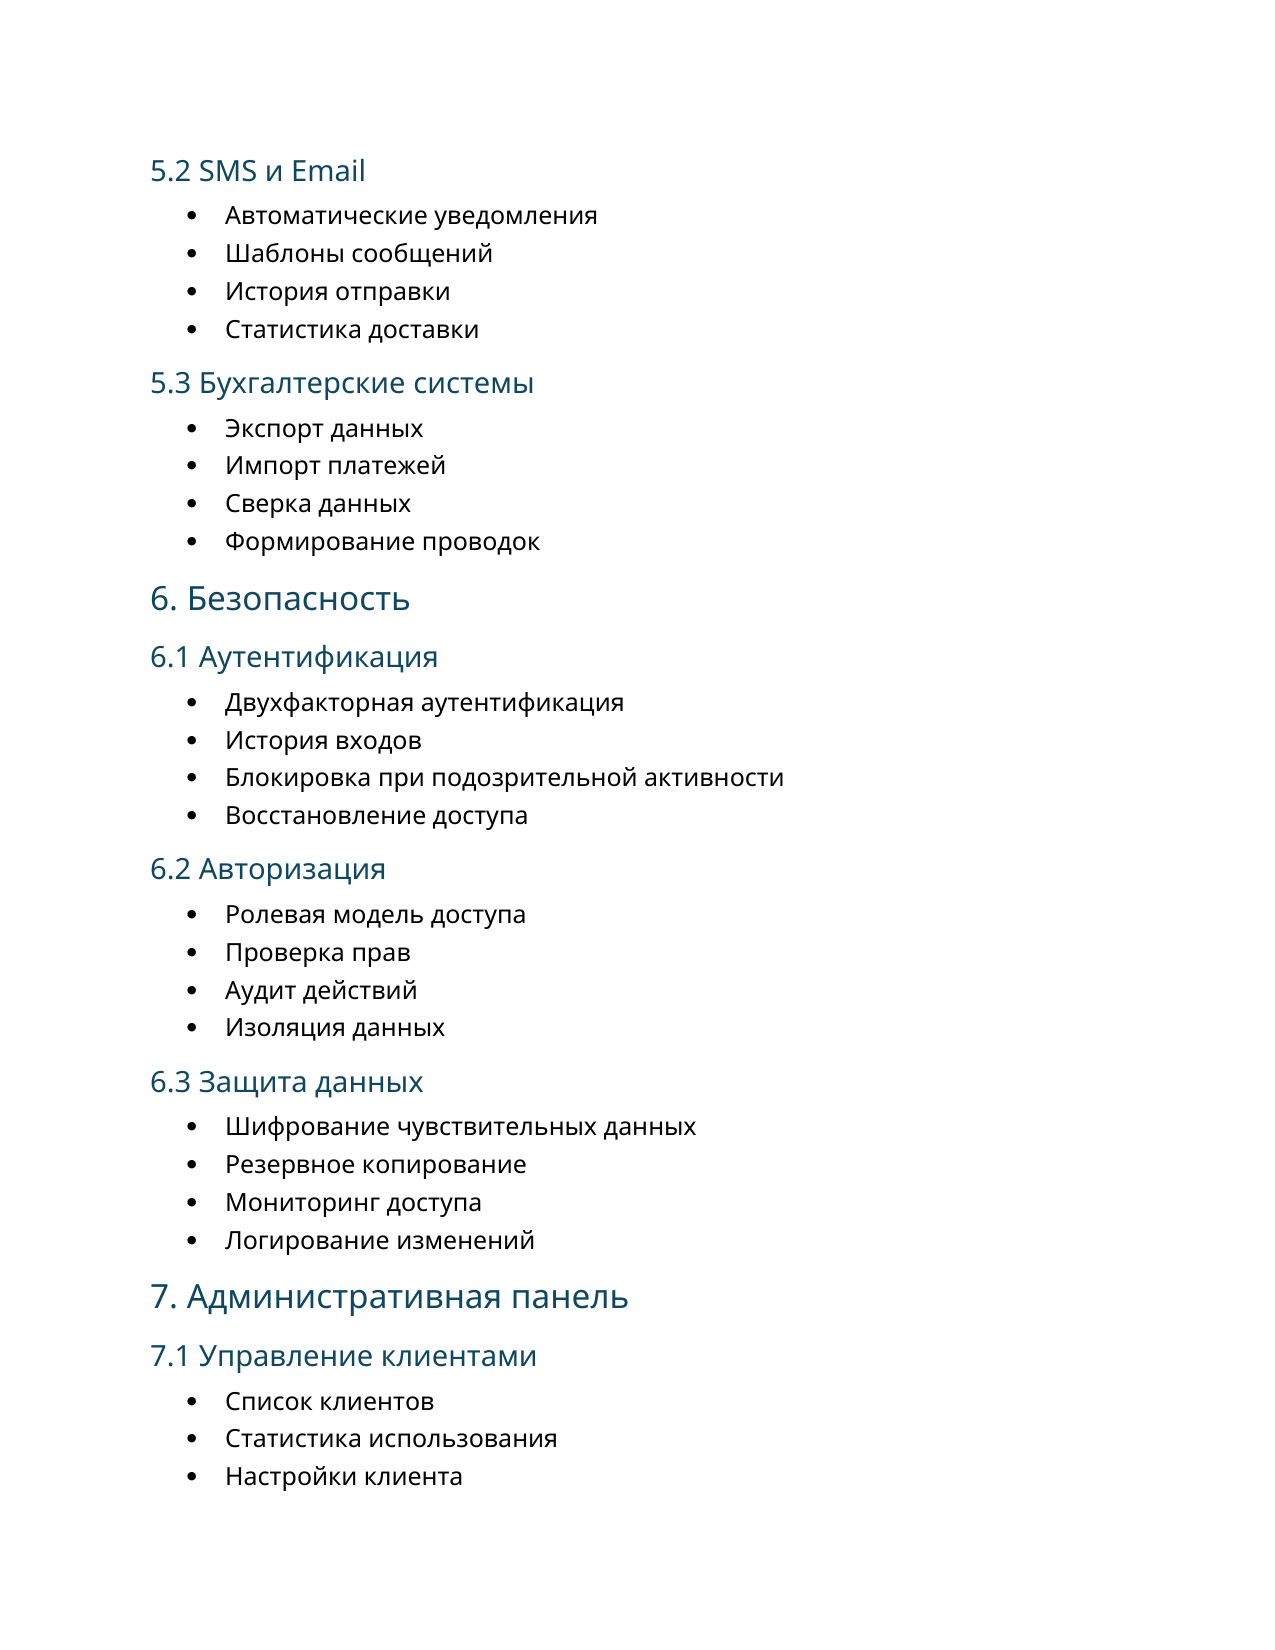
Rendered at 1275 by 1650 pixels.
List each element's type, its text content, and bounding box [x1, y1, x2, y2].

list Изоляция данных [187, 1010, 1125, 1044]
list История отправки [187, 274, 1125, 308]
subtitle 7.1 Управление клиентами [150, 1335, 1125, 1375]
subtitle 5.2 SMS и Email [150, 150, 1125, 190]
list Восстановление доступа [187, 798, 1125, 832]
subtitle 6.3 Защита данных [150, 1061, 1125, 1101]
list Двухфакторная аутентификация [187, 684, 1125, 718]
subtitle 6.2 Авторизация [150, 849, 1125, 888]
list Шаблоны сообщений [187, 236, 1125, 270]
list Аудит действий [187, 972, 1125, 1006]
list Статистика доставки [187, 311, 1125, 346]
list Список клиентов [187, 1383, 1125, 1417]
subtitle 7. Административная панель [150, 1273, 1125, 1318]
list Ролевая модель доступа [187, 897, 1125, 931]
list Проверка прав [187, 934, 1125, 968]
list Настройки клиента [187, 1459, 1125, 1493]
subtitle 5.3 Бухгалтерские системы [150, 362, 1125, 402]
list Статистика использования [187, 1421, 1125, 1455]
list Блокировка при подозрительной активности [187, 760, 1125, 794]
subtitle 6.1 Аутентификация [150, 636, 1125, 676]
subtitle 6. Безопасность [150, 574, 1125, 620]
list Логирование изменений [187, 1222, 1125, 1256]
list Автоматические уведомления [187, 198, 1125, 232]
list Резервное копирование [187, 1147, 1125, 1181]
list Шифрование чувствительных данных [187, 1109, 1125, 1143]
list Мониторинг доступа [187, 1184, 1125, 1218]
list Формирование проводок [187, 524, 1125, 558]
list Импорт платежей [187, 448, 1125, 482]
list История входов [187, 722, 1125, 756]
list Экспорт данных [187, 410, 1125, 444]
list Сверка данных [187, 486, 1125, 520]
